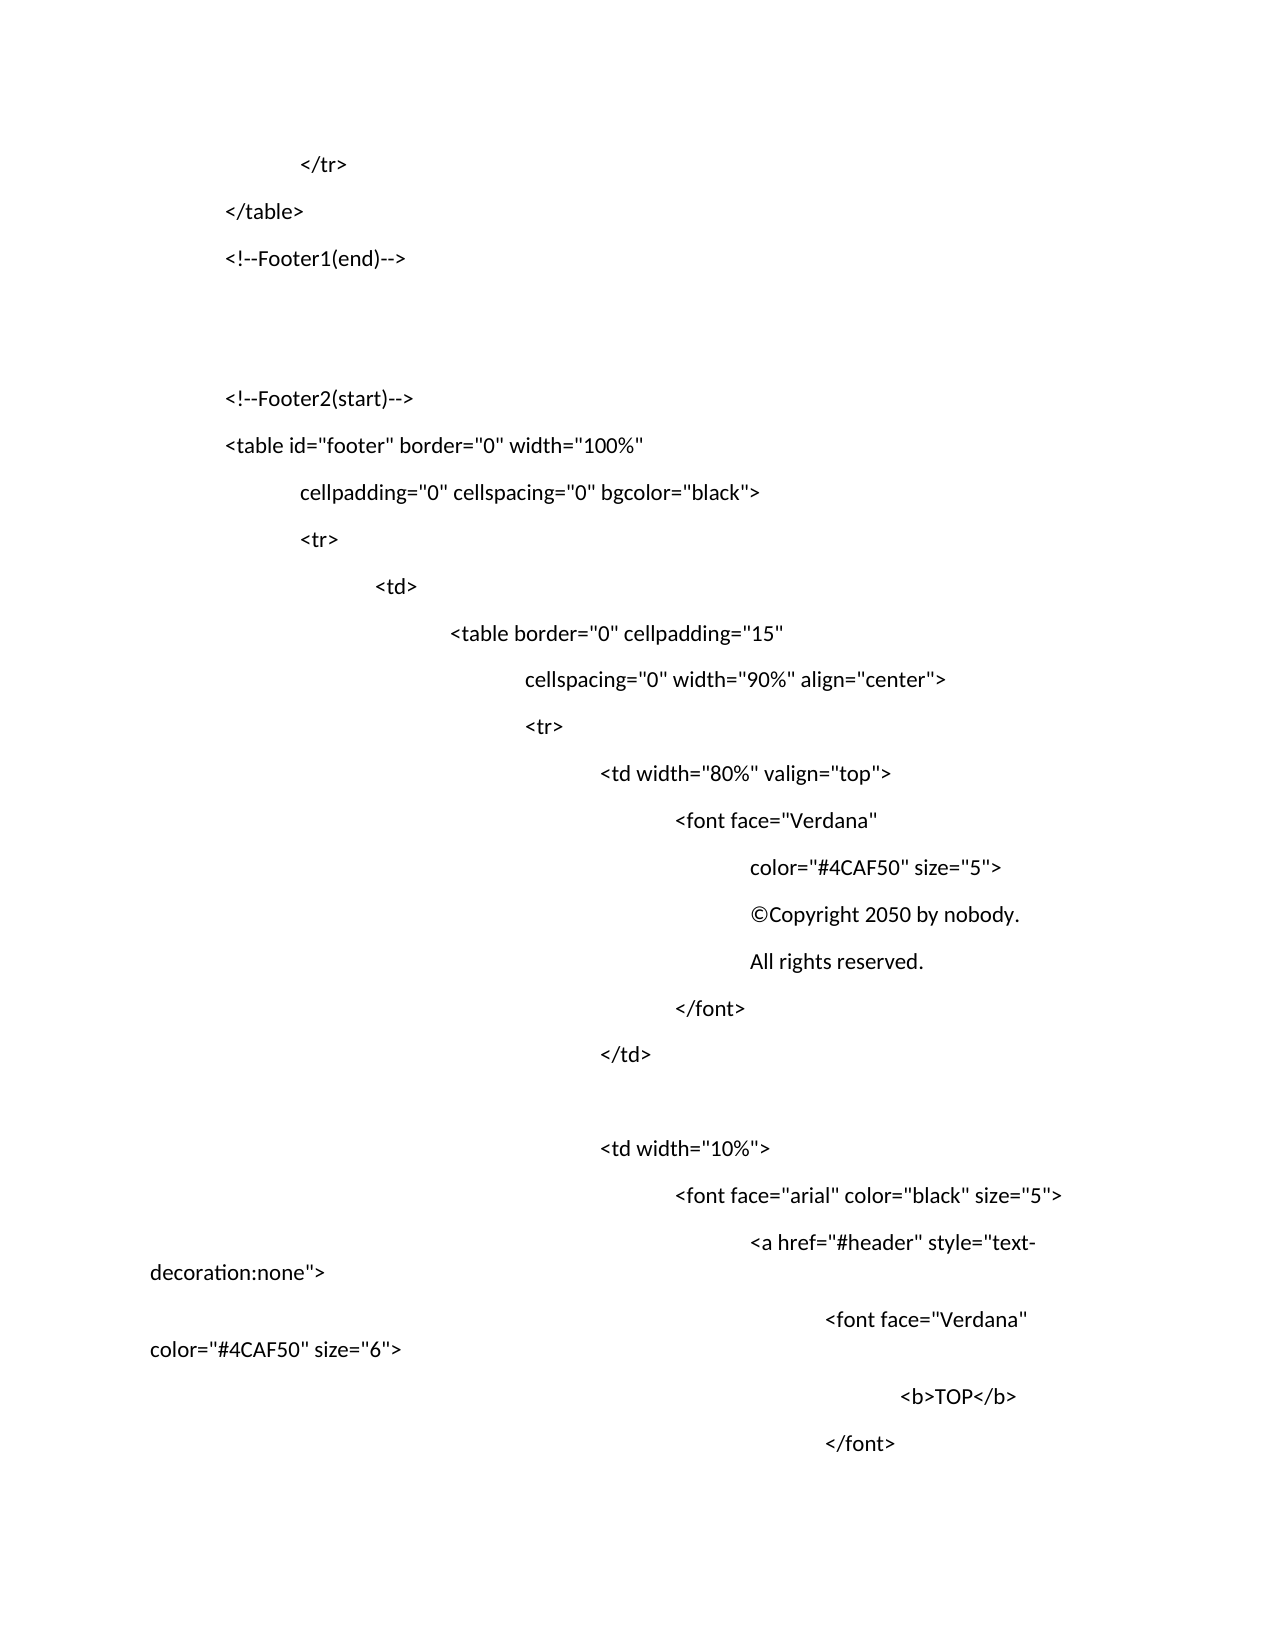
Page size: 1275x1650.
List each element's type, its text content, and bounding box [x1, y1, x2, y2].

text <font face="Verdana" color="#4CAF50" size="6"> [150, 1305, 1125, 1363]
text <font face="arial" color="black" size="5"> [150, 1181, 1125, 1209]
text </tr> [150, 150, 1125, 178]
text <td width="80%" valign="top"> [150, 759, 1125, 787]
text <td> [150, 572, 1125, 600]
text </table> [150, 197, 1125, 225]
text All rights reserved. [150, 947, 1125, 975]
text color="#4CAF50" size="5"> [150, 853, 1125, 881]
text cellpadding="0" cellspacing="0" bgcolor="black"> [150, 478, 1125, 506]
text <!--Footer2(start)--> [150, 384, 1125, 412]
text </td> [150, 1041, 1125, 1069]
text </font> [150, 1429, 1125, 1457]
text <!--Footer1(end)--> [150, 244, 1125, 272]
text <font face="Verdana" [150, 806, 1125, 834]
text <tr> [150, 525, 1125, 553]
text <table border="0" cellpadding="15" [150, 619, 1125, 647]
text <table id="footer" border="0" width="100%" [150, 431, 1125, 459]
text cellspacing="0" width="90%" align="center"> [150, 666, 1125, 694]
text <tr> [150, 712, 1125, 741]
text ©Copyright 2050 by nobody. [150, 900, 1125, 928]
text <a href="#header" style="text-decoration:none"> [150, 1228, 1125, 1286]
text <td width="10%"> [150, 1134, 1125, 1162]
text </font> [150, 994, 1125, 1022]
text <b>TOP</b> [150, 1382, 1125, 1410]
